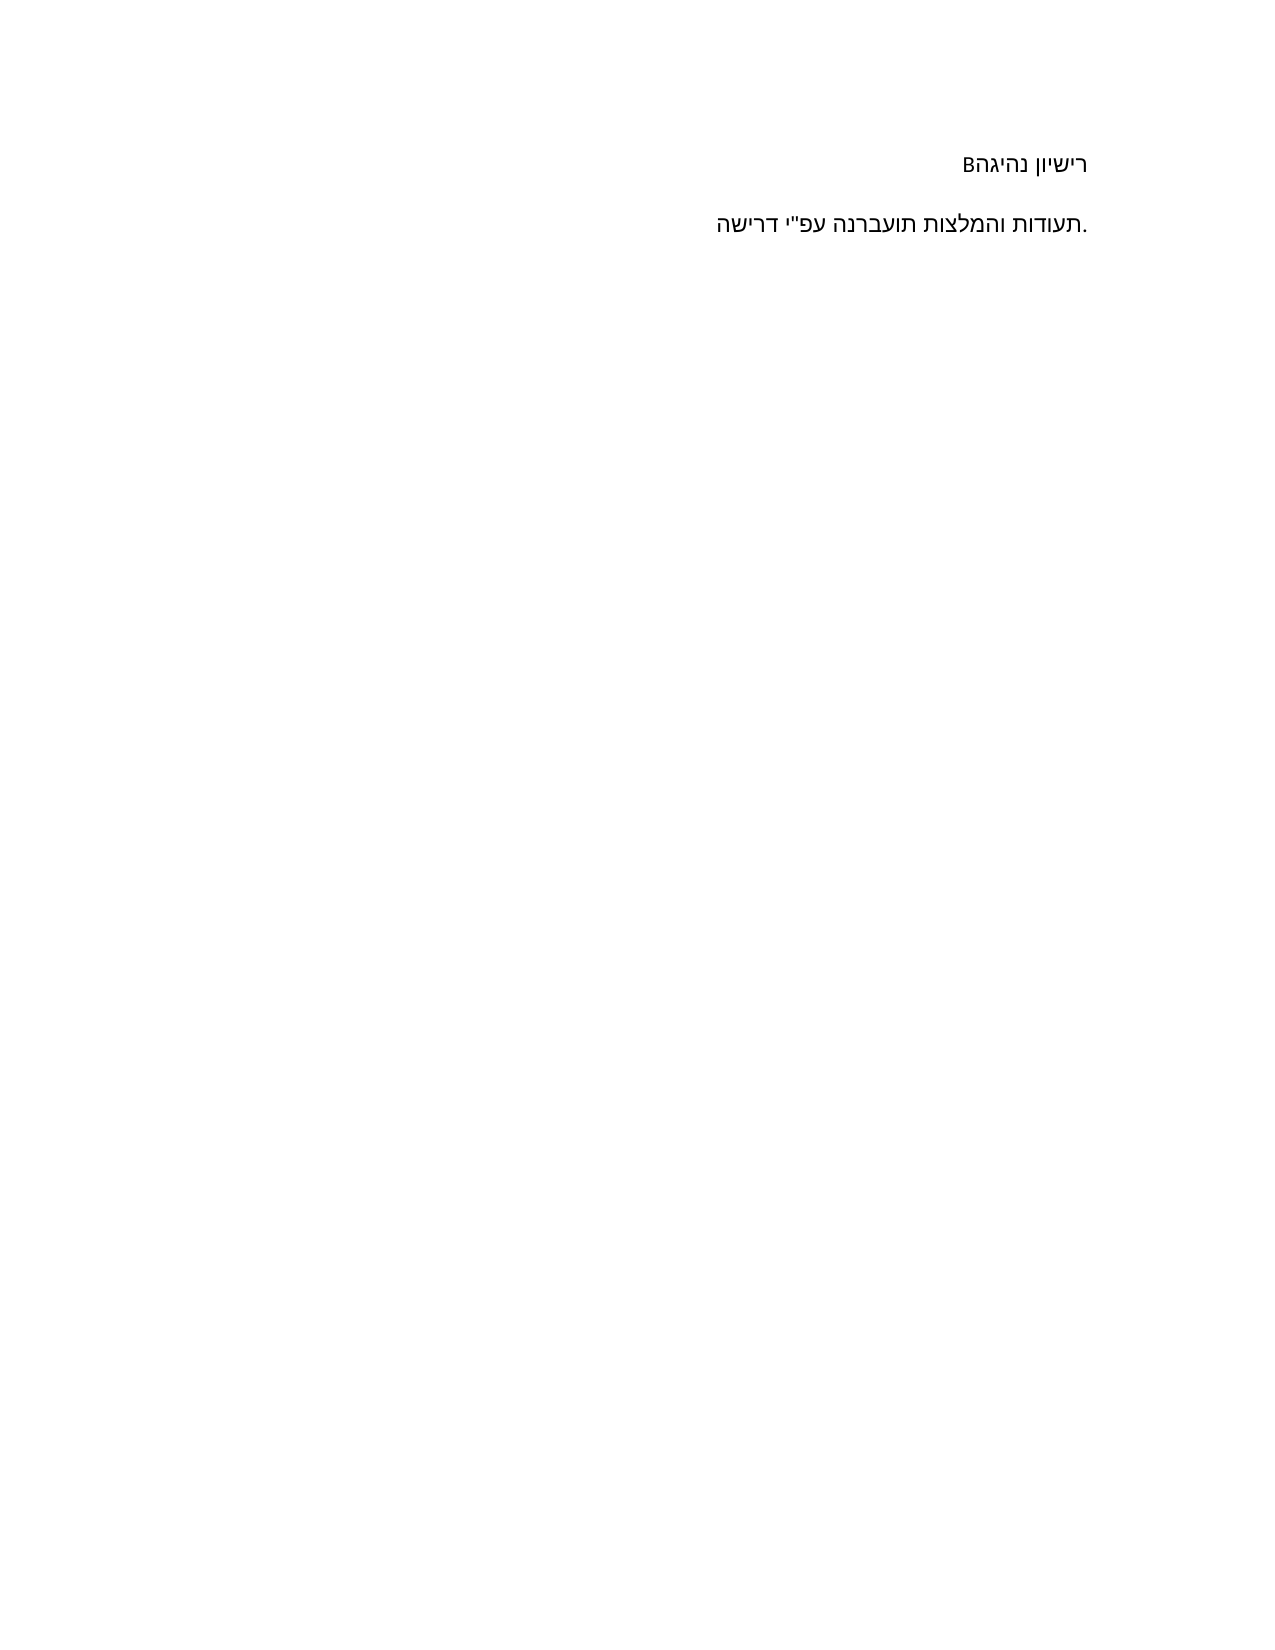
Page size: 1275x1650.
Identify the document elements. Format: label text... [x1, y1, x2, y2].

text Bרישיון נהיגה [187, 150, 1087, 178]
text תעודות והמלצות תועברנה עפ"י דרישה. [187, 210, 1087, 238]
